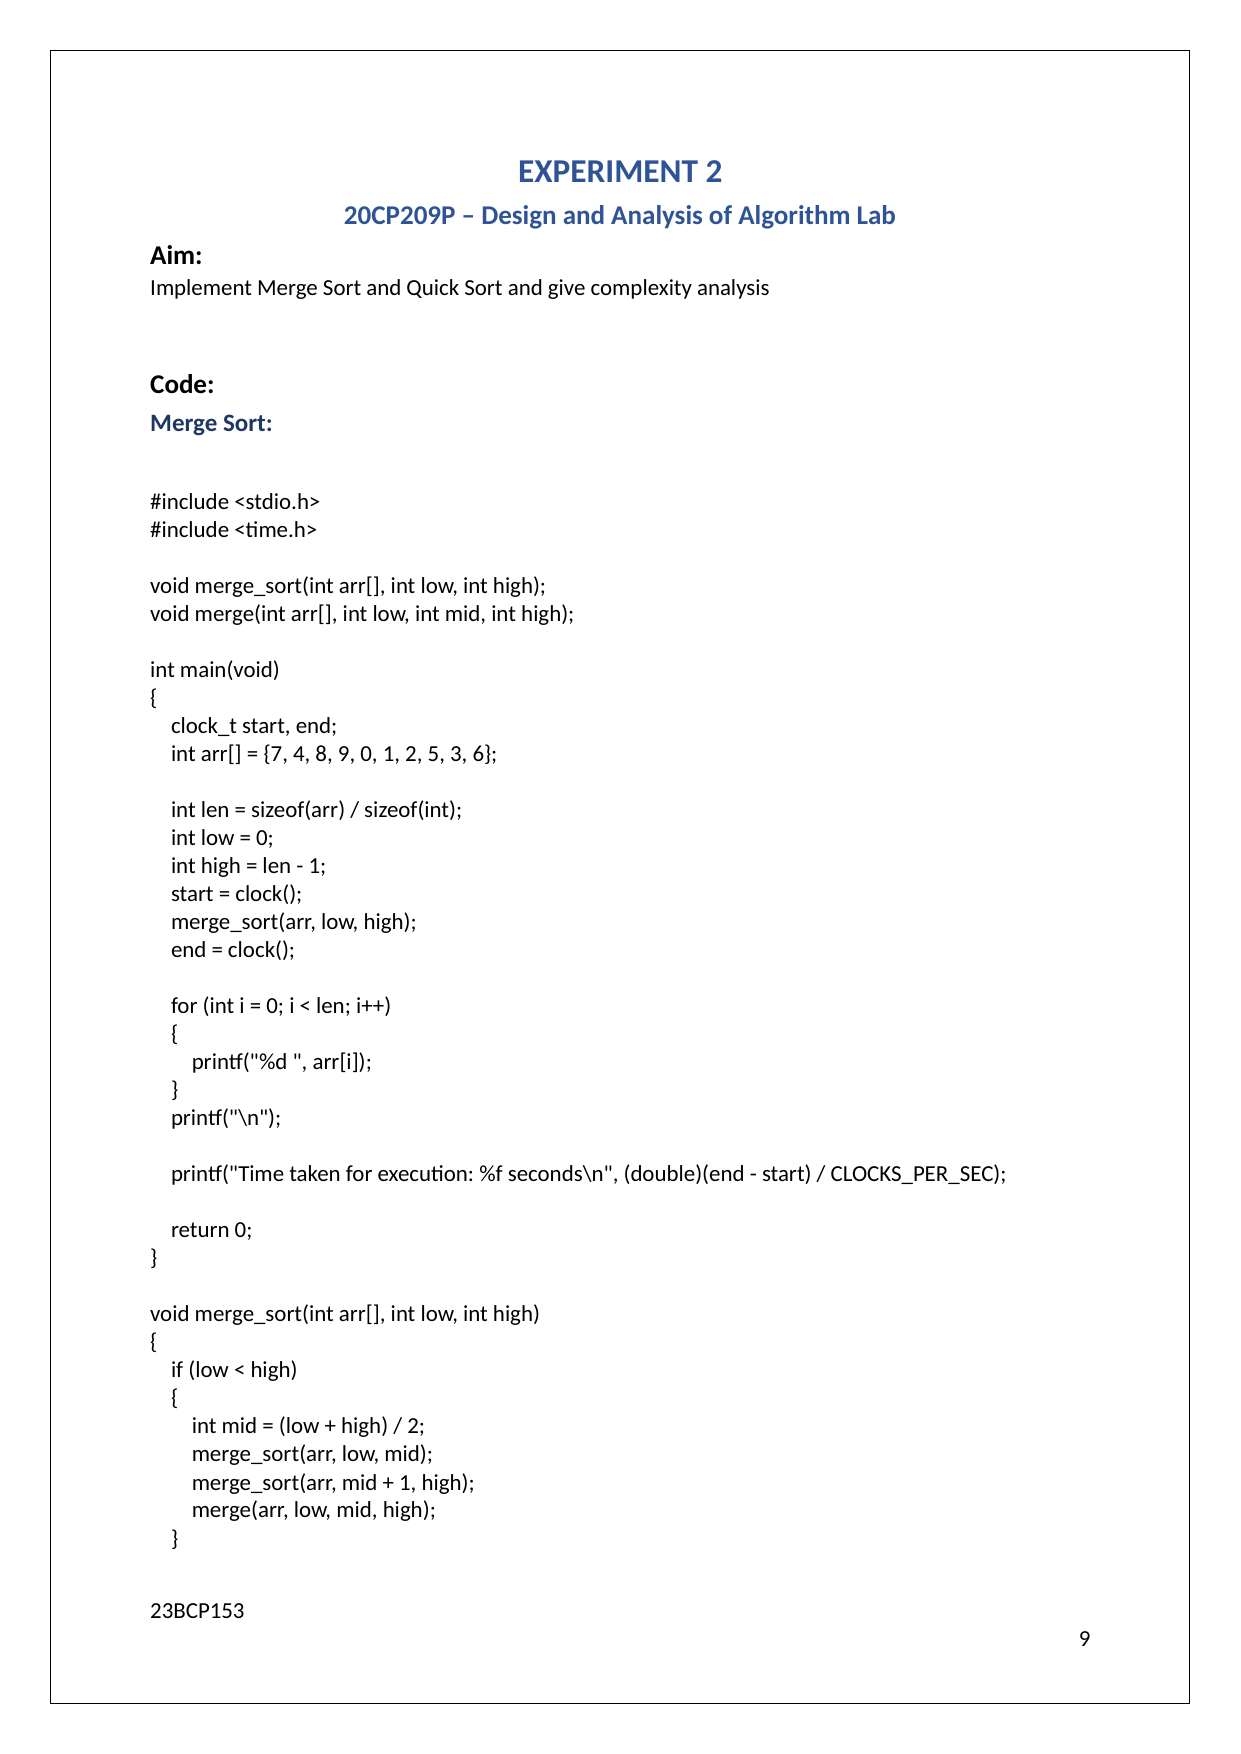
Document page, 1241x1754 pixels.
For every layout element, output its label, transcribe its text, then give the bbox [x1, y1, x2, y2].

text printf("\n"); [150, 1103, 1090, 1131]
text Implement Merge Sort and Quick Sort and give complexity analysis [150, 273, 1090, 302]
text int len = sizeof(arr) / sizeof(int); [150, 795, 1090, 823]
text if (low < high) [150, 1356, 1090, 1383]
text int low = 0; [150, 823, 1090, 851]
text { [150, 1019, 1090, 1047]
text for (int i = 0; i < len; i++) [150, 991, 1090, 1019]
subtitle 20CP209P – Design and Analysis of Algorithm Lab [150, 198, 1090, 231]
text start = clock(); [150, 879, 1090, 907]
text { [150, 1327, 1090, 1356]
text #include <stdio.h> [150, 487, 1090, 515]
text merge_sort(arr, mid + 1, high); [150, 1468, 1090, 1496]
text void merge(int arr[], int low, int mid, int high); [150, 599, 1090, 627]
text end = clock(); [150, 935, 1090, 963]
text return 0; [150, 1215, 1090, 1243]
subtitle Merge Sort: [150, 407, 1090, 438]
text clock_t start, end; [150, 711, 1090, 739]
text int mid = (low + high) / 2; [150, 1412, 1090, 1439]
text printf("%d ", arr[i]); [150, 1047, 1090, 1075]
subtitle Aim: [150, 238, 1090, 271]
text merge_sort(arr, low, mid); [150, 1439, 1090, 1468]
text } [150, 1524, 1090, 1552]
text } [150, 1243, 1090, 1271]
text void merge_sort(int arr[], int low, int high) [150, 1299, 1090, 1327]
text { [150, 683, 1090, 711]
text merge_sort(arr, low, high); [150, 907, 1090, 935]
text } [150, 1075, 1090, 1103]
text int arr[] = {7, 4, 8, 9, 0, 1, 2, 5, 3, 6}; [150, 739, 1090, 767]
text #include <time.h> [150, 515, 1090, 543]
text int high = len - 1; [150, 851, 1090, 879]
text merge(arr, low, mid, high); [150, 1496, 1090, 1524]
text { [150, 1383, 1090, 1412]
subtitle Code: [150, 367, 1090, 400]
text int main(void) [150, 655, 1090, 683]
subtitle EXPERIMENT 2 [150, 150, 1090, 191]
text void merge_sort(int arr[], int low, int high); [150, 571, 1090, 599]
text printf("Time taken for execution: %f seconds\n", (double)(end - start) / CLOCKS_PER_SEC); [150, 1159, 1090, 1187]
